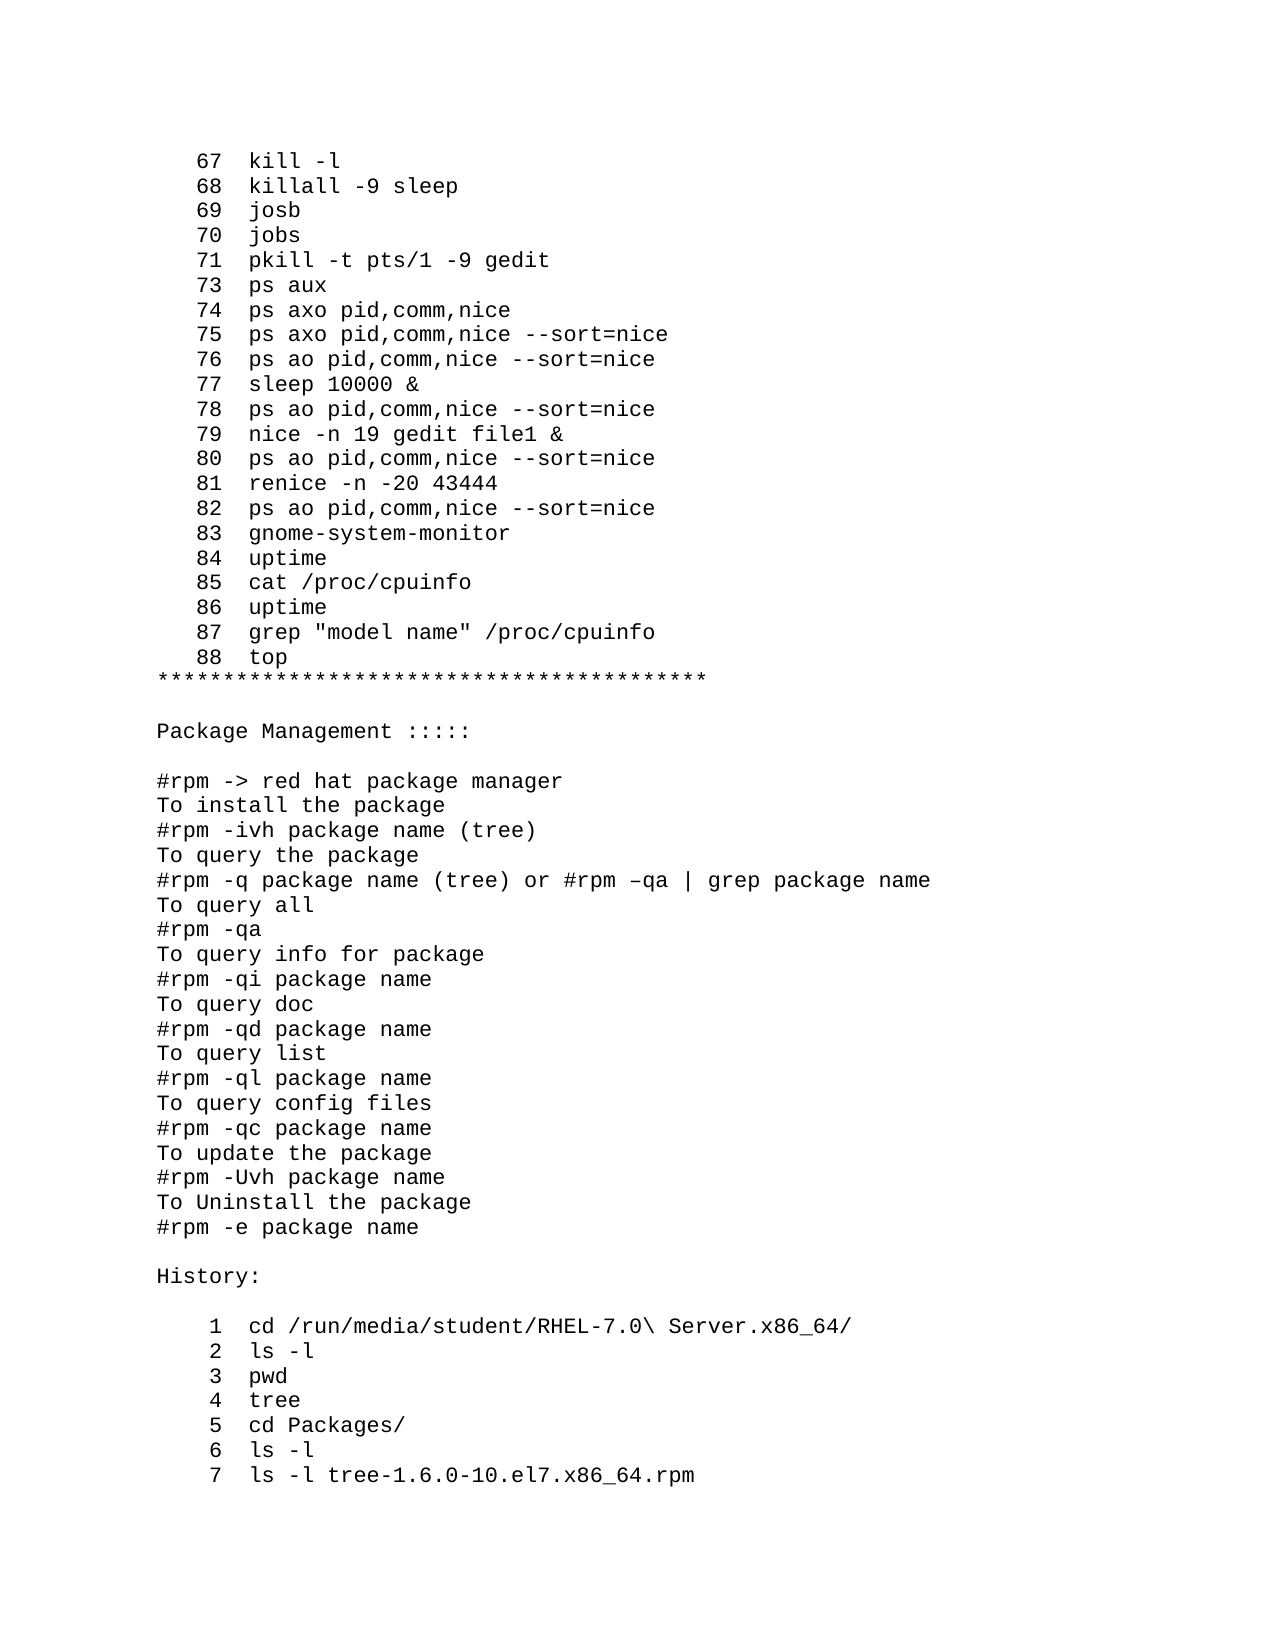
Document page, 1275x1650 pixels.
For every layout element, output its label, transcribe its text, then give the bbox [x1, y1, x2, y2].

text #rpm -qa [156, 918, 1118, 943]
text #rpm -qc package name [156, 1117, 1118, 1142]
text To update the package [156, 1142, 1118, 1166]
text History: [156, 1266, 1118, 1290]
text 75 ps axo pid,comm,nice --sort=nice [156, 323, 1118, 348]
text Package Management ::::: [156, 720, 1118, 745]
text 73 ps aux [156, 274, 1118, 299]
text ****************************************** [156, 671, 1118, 695]
text To install the package [156, 794, 1118, 819]
text #rpm -ql package name [156, 1067, 1118, 1092]
text 76 ps ao pid,comm,nice --sort=nice [156, 348, 1118, 373]
text 69 josb [156, 199, 1118, 224]
text To query config files [156, 1092, 1118, 1117]
text #rpm -Uvh package name [156, 1166, 1118, 1191]
text 86 uptime [156, 596, 1118, 621]
text 7 ls -l tree-1.6.0-10.el7.x86_64.rpm [156, 1464, 1118, 1489]
text 87 grep "model name" /proc/cpuinfo [156, 621, 1118, 646]
text #rpm -> red hat package manager [156, 770, 1118, 794]
text 68 killall -9 sleep [156, 175, 1118, 199]
text #rpm -e package name [156, 1216, 1118, 1241]
text 2 ls -l [156, 1340, 1118, 1365]
text 84 uptime [156, 547, 1118, 571]
text 71 pkill -t pts/1 -9 gedit [156, 249, 1118, 274]
text #rpm -q package name (tree) or #rpm –qa | grep package name [156, 869, 1118, 894]
text 67 kill -l [156, 150, 1118, 175]
text 82 ps ao pid,comm,nice --sort=nice [156, 497, 1118, 522]
text 80 ps ao pid,comm,nice --sort=nice [156, 447, 1118, 472]
text 83 gnome-system-monitor [156, 522, 1118, 547]
text #rpm -ivh package name (tree) [156, 819, 1118, 844]
text To query the package [156, 844, 1118, 869]
text 78 ps ao pid,comm,nice --sort=nice [156, 398, 1118, 423]
text #rpm -qi package name [156, 968, 1118, 993]
text 85 cat /proc/cpuinfo [156, 571, 1118, 596]
text 70 jobs [156, 224, 1118, 249]
text #rpm -qd package name [156, 1018, 1118, 1042]
text 81 renice -n -20 43444 [156, 472, 1118, 497]
text 6 ls -l [156, 1439, 1118, 1464]
text To query list [156, 1042, 1118, 1067]
text 4 tree [156, 1389, 1118, 1414]
text 74 ps axo pid,comm,nice [156, 299, 1118, 323]
text To Uninstall the package [156, 1191, 1118, 1216]
text 3 pwd [156, 1365, 1118, 1389]
text 79 nice -n 19 gedit file1 & [156, 423, 1118, 447]
text To query doc [156, 993, 1118, 1018]
text 77 sleep 10000 & [156, 373, 1118, 398]
text 1 cd /run/media/student/RHEL-7.0\ Server.x86_64/ [156, 1315, 1118, 1340]
text To query all [156, 894, 1118, 918]
text 5 cd Packages/ [156, 1414, 1118, 1439]
text To query info for package [156, 943, 1118, 968]
text 88 top [156, 646, 1118, 671]
